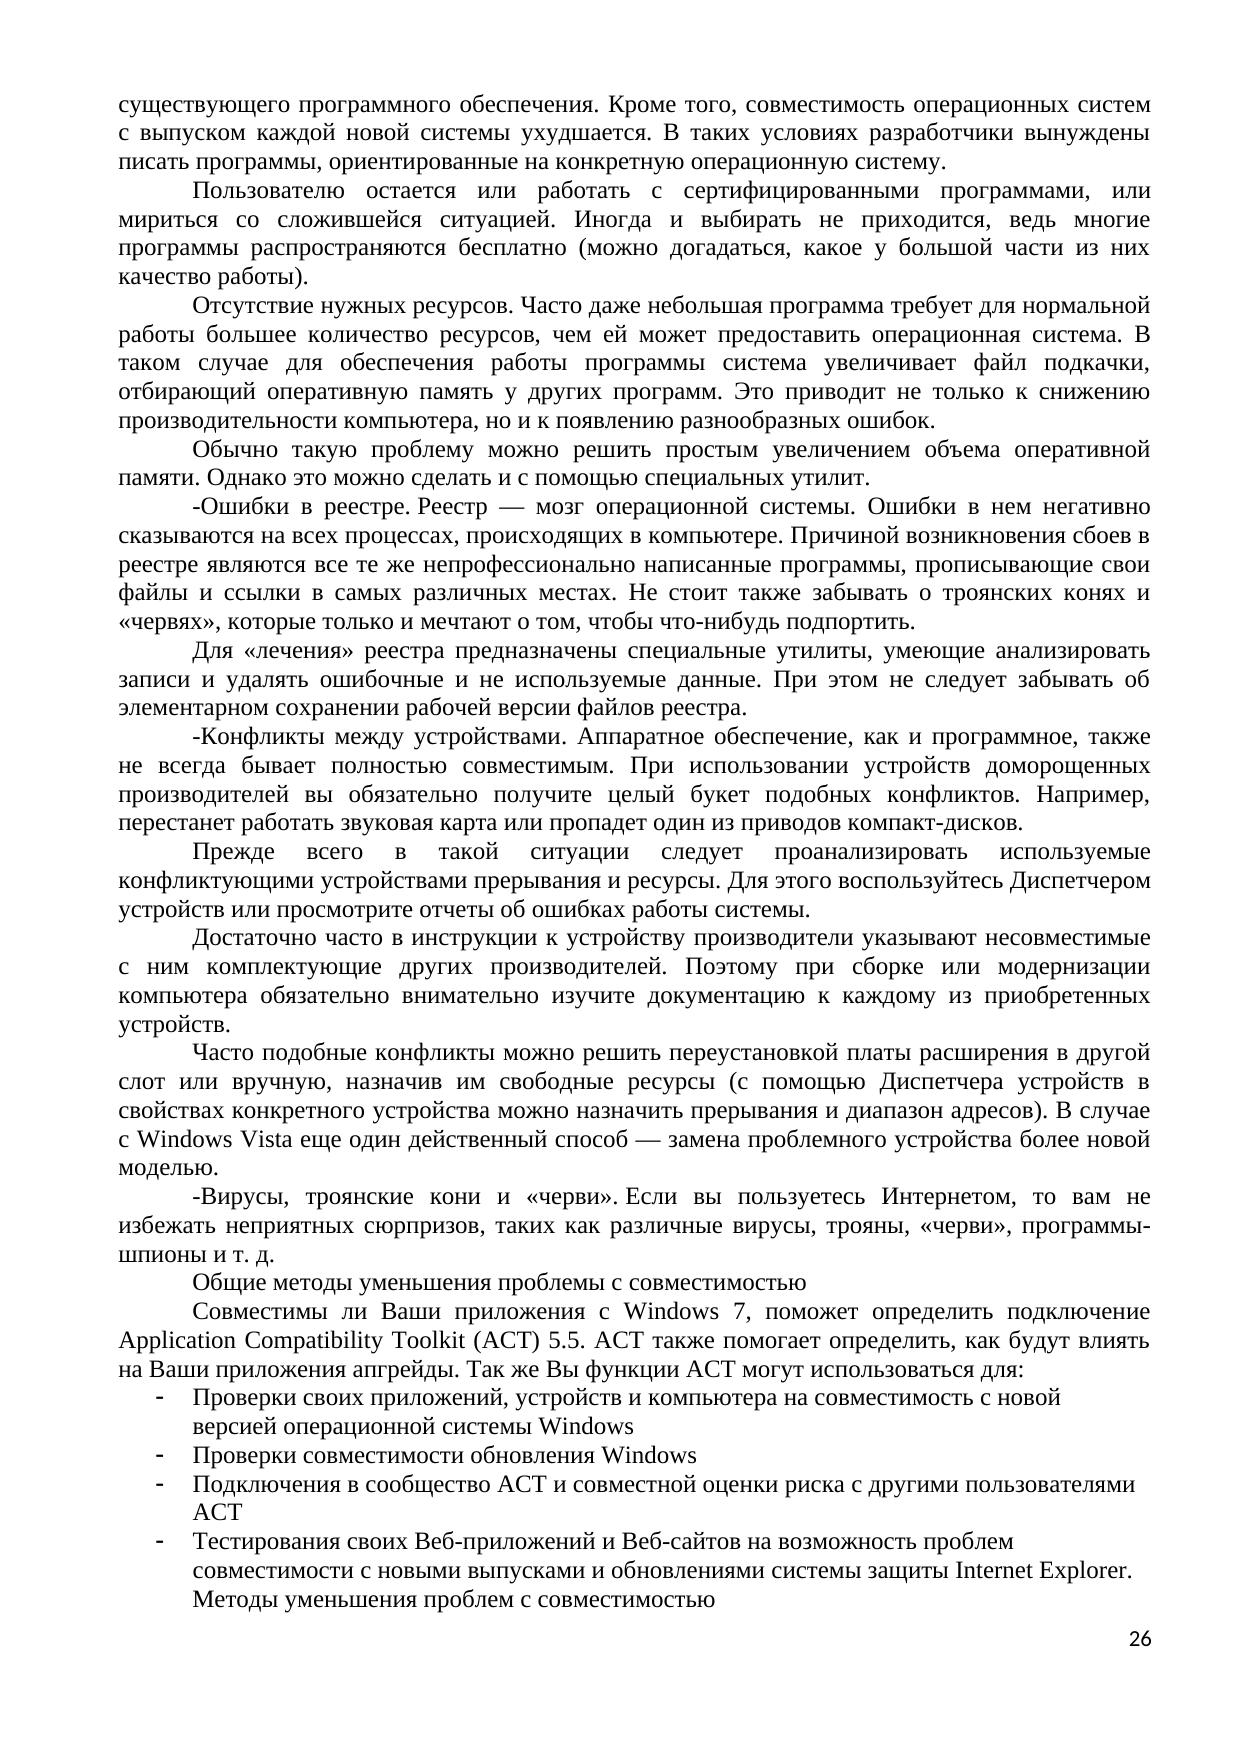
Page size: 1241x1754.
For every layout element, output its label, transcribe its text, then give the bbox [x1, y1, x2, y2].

text Тестирования своих Веб-приложений и Веб-сайтов на возможность проблем совместимости с новыми выпусками и обновлениями системы защиты Internet Explorer. [155, 1526, 1152, 1584]
text Прежде всего в такой ситуации следует проанализировать используемые конфликтующими устройствами прерывания и ресурсы. Для этого воспользуйтесь Диспетчером устройств или просмотрите отчеты об ошибках работы системы. [118, 836, 1152, 922]
text -Ошибки в реестре. Реестр — мозг операционной системы. Ошибки в нем негативно сказываются на всех процессах, происходящих в компьютере. Причиной возникновения сбоев в реестре являются все те же непрофессионально написанные программы, прописывающие свои файлы и ссылки в самых различных местах. Не стоит также забывать о троянских конях и «червях», которые только и мечтают о том, чтобы что-нибудь подпортить. [118, 491, 1152, 635]
text Проверки своих приложений, устройств и компьютера на совместимость с новой версией операционной системы Windows [155, 1382, 1152, 1440]
text Подключения в сообщество ACT и совместной оценки риска с другими пользователями ACT [155, 1469, 1152, 1526]
text Для «лечения» реестра предназначены специальные утилиты, умеющие анализировать записи и удалять ошибочные и не используемые данные. При этом не следует забывать об элементарном сохранении рабочей версии файлов реестра. [118, 635, 1152, 721]
text Общие методы уменьшения проблемы с совместимостью [118, 1267, 1152, 1296]
text Достаточно часто в инструкции к устройству производители указывают несовместимые с ним комплектующие других производителей. Поэтому при сборке или модернизации компьютера обязательно внимательно изучите документацию к каждому из приобретенных устройств. [118, 922, 1152, 1037]
text Обычно такую проблему можно решить простым увеличением объема оперативной памяти. Однако это можно сделать и с помощью специальных утилит. [118, 434, 1152, 491]
text -Вирусы, троянские кони и «черви». Если вы пользуетесь Интернетом, то вам не избежать неприятных сюрпризов, таких как различные вирусы, трояны, «черви», программы-шпионы и т. д. [118, 1181, 1152, 1267]
text Проверки совместимости обновления Windows [155, 1440, 1152, 1469]
text Пользователю остается или работать с сертифицированными программами, или мириться со сложившейся ситуацией. Иногда и выбирать не приходится, ведь многие программы распространяются бесплатно (можно догадаться, какое у большой части из них качество работы). [118, 175, 1152, 290]
text Методы уменьшения проблем с совместимостью [118, 1584, 1152, 1612]
text Совместимы ли Ваши приложения с Windows 7, поможет определить подключение Application Compatibility Toolkit (ACT) 5.5. ACT также помогает определить, как будут влиять на Ваши приложения апгрейды. Так же Вы функции ACT могут использоваться для: [118, 1296, 1152, 1382]
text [118, 89, 1152, 175]
text Отсутствие нужных ресурсов. Часто даже небольшая программа требует для нормальной работы большее количество ресурсов, чем ей может предоставить операционная система. В таком случае для обеспечения работы программы система увеличивает файл подкачки, отбирающий оперативную память у других программ. Это приводит не только к снижению производительности компьютера, но и к появлению разнообразных ошибок. [118, 290, 1152, 434]
text Часто подобные конфликты можно решить переустановкой платы расширения в другой слот или вручную, назначив им свободные ресурсы (с помощью Диспетчера устройств в свойствах конкретного устройства можно назначить прерывания и диапазон адресов). В случае с Windows Vista еще один действенный способ — замена проблемного устройства более новой моделью. [118, 1037, 1152, 1181]
text -Конфликты между устройствами. Аппаратное обеспечение, как и программное, также не всегда бывает полностью совместимым. При использовании устройств доморощенных производителей вы обязательно получите целый букет подобных конфликтов. Например, перестанет работать звуковая карта или пропадет один из приводов компакт-дисков. [118, 721, 1152, 836]
